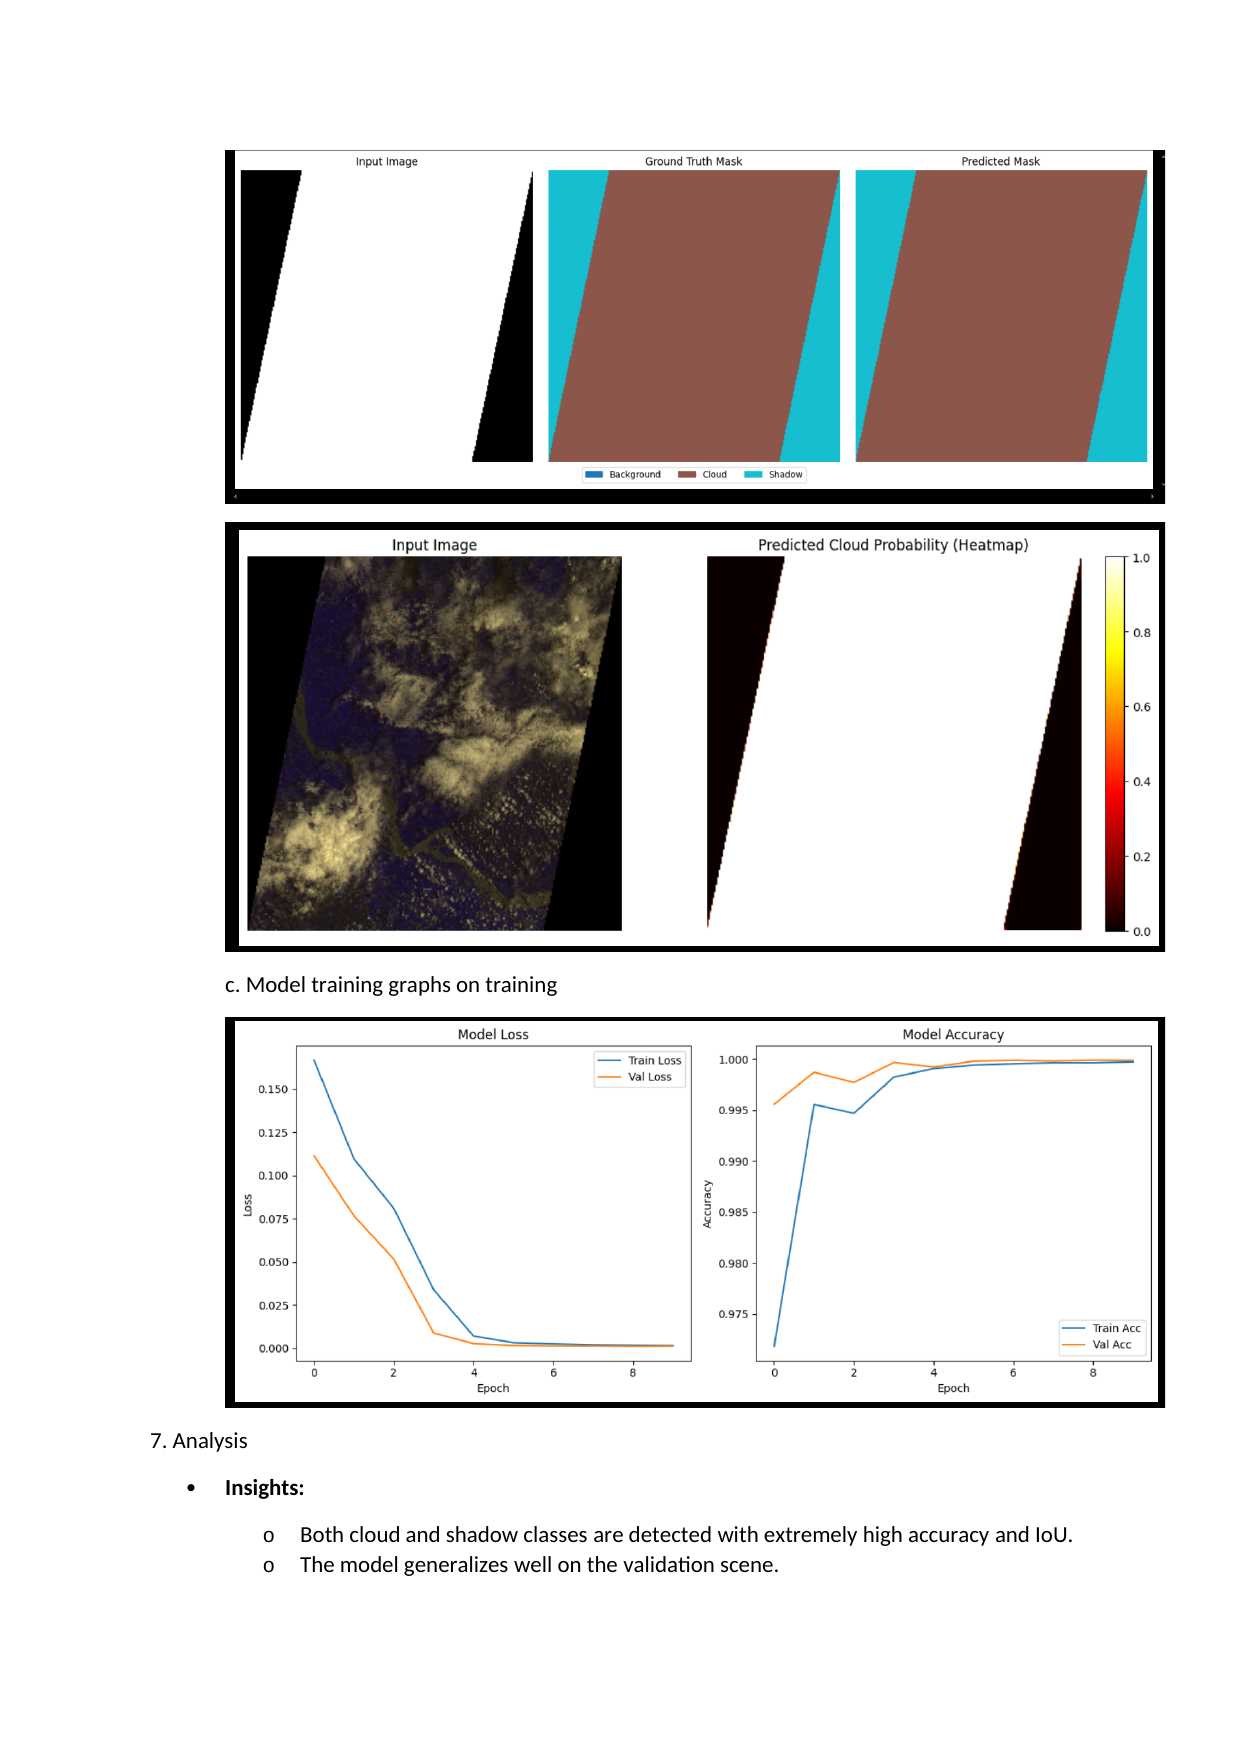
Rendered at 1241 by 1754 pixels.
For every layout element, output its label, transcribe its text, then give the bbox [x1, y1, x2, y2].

list Insights: [187, 1473, 1090, 1501]
list The model generalizes well on the validation scene. [262, 1551, 1090, 1579]
text c. Model training graphs on training [225, 971, 1090, 999]
text 7. Analysis [150, 1426, 1090, 1454]
list Both cloud and shadow classes are detected with extremely high accuracy and IoU. [262, 1520, 1090, 1548]
picture [225, 150, 1166, 504]
picture [225, 1017, 1166, 1408]
picture [225, 522, 1166, 952]
